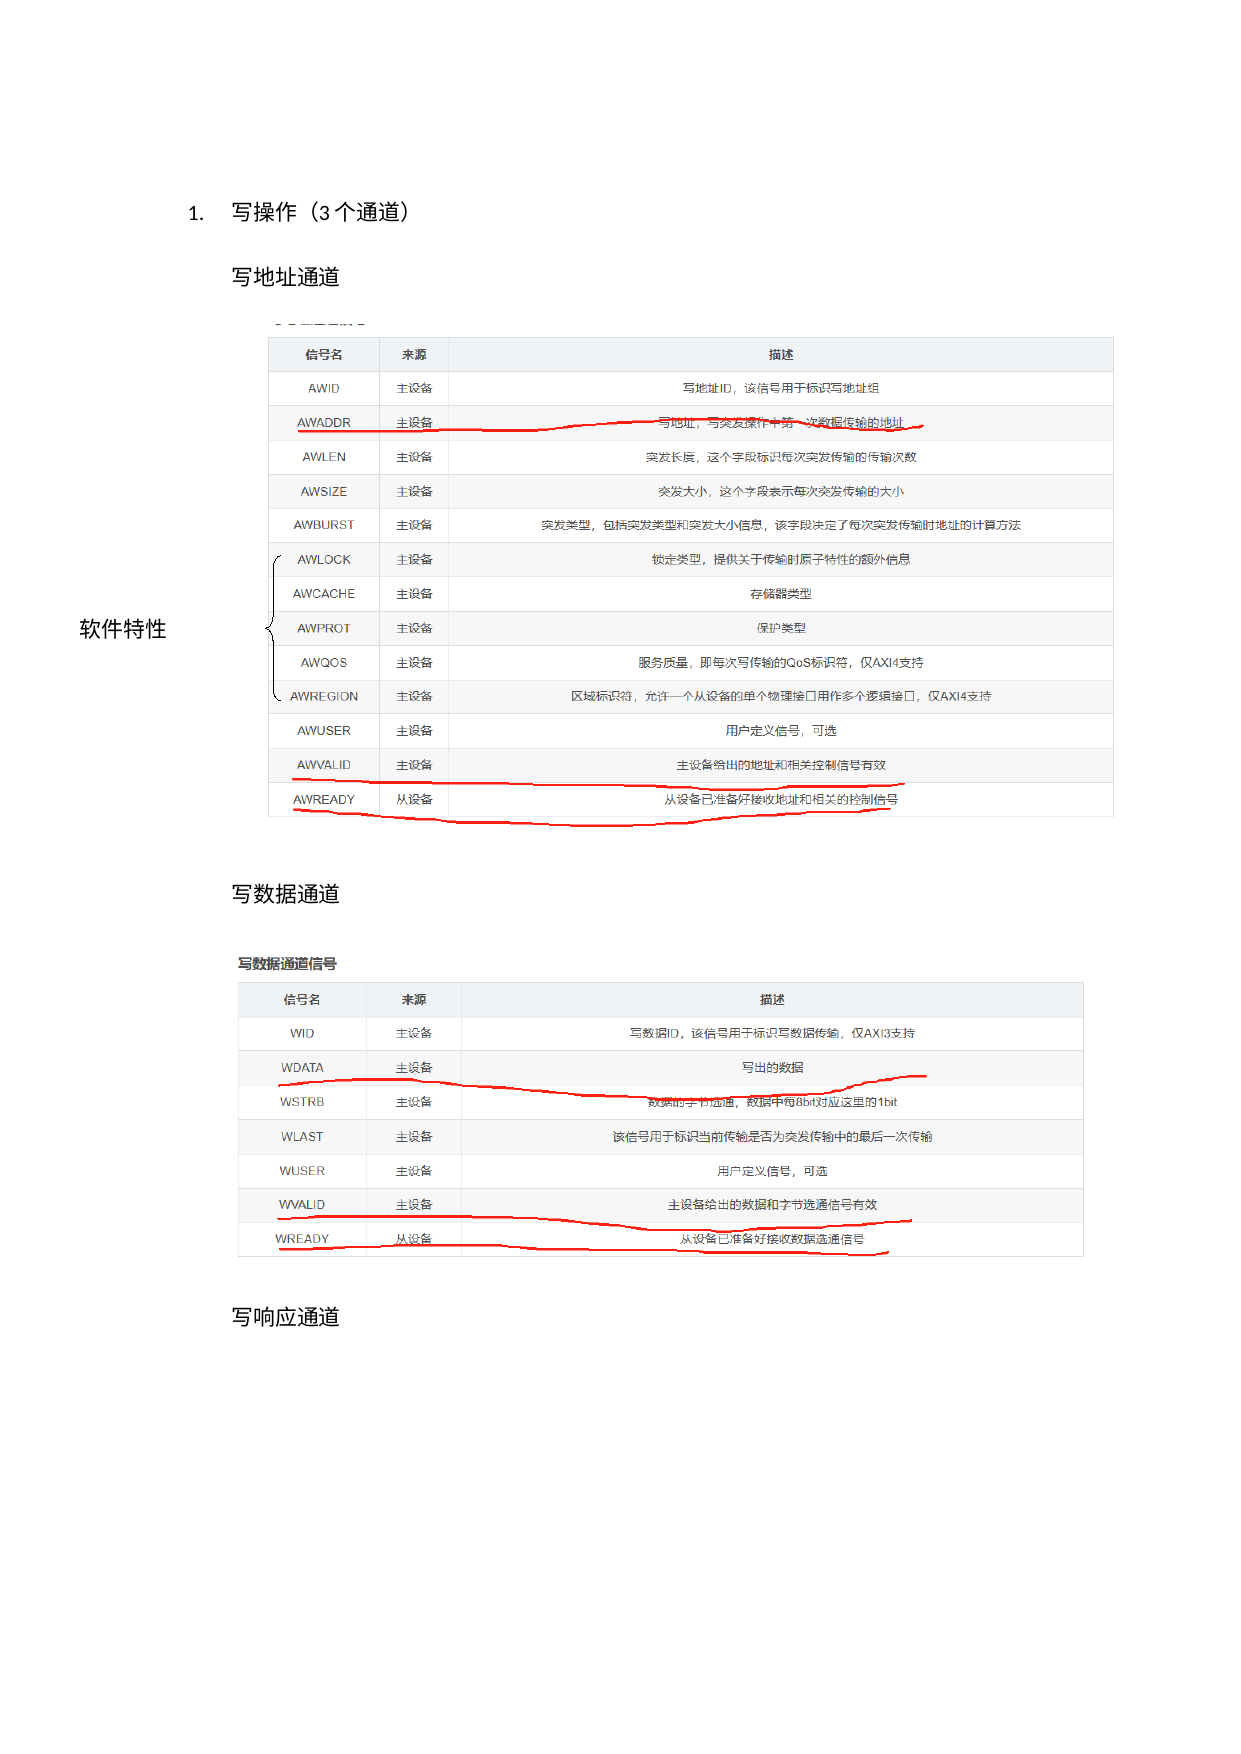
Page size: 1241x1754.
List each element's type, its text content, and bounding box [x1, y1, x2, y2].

picture [231, 942, 1097, 1275]
list 写操作（3个通道） [187, 194, 1053, 227]
picture [262, 324, 1128, 837]
list 写响应通道 [231, 1299, 1053, 1332]
list 写地址通道 [231, 259, 1053, 292]
list 写数据通道 [231, 877, 1053, 909]
